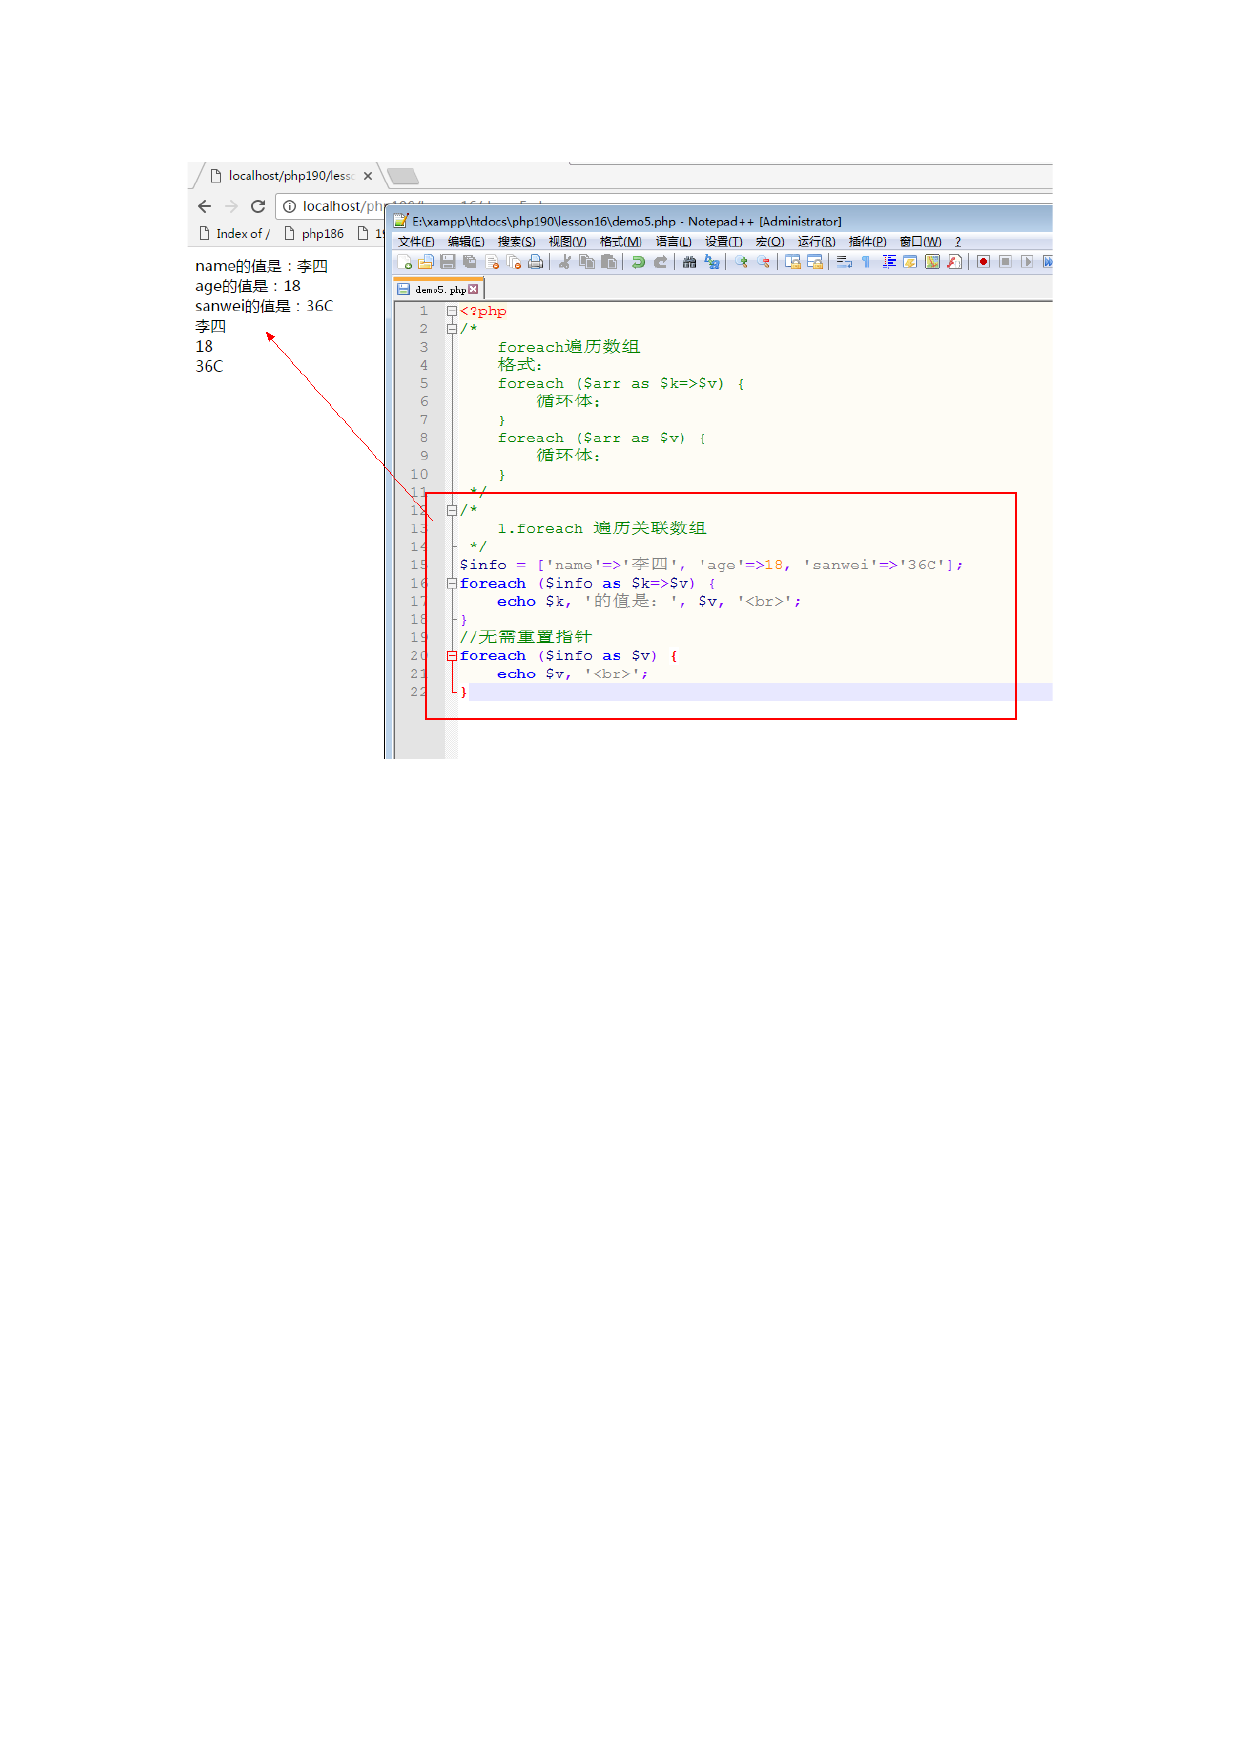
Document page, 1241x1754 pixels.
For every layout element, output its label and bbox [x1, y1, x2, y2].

picture [187, 162, 1053, 759]
